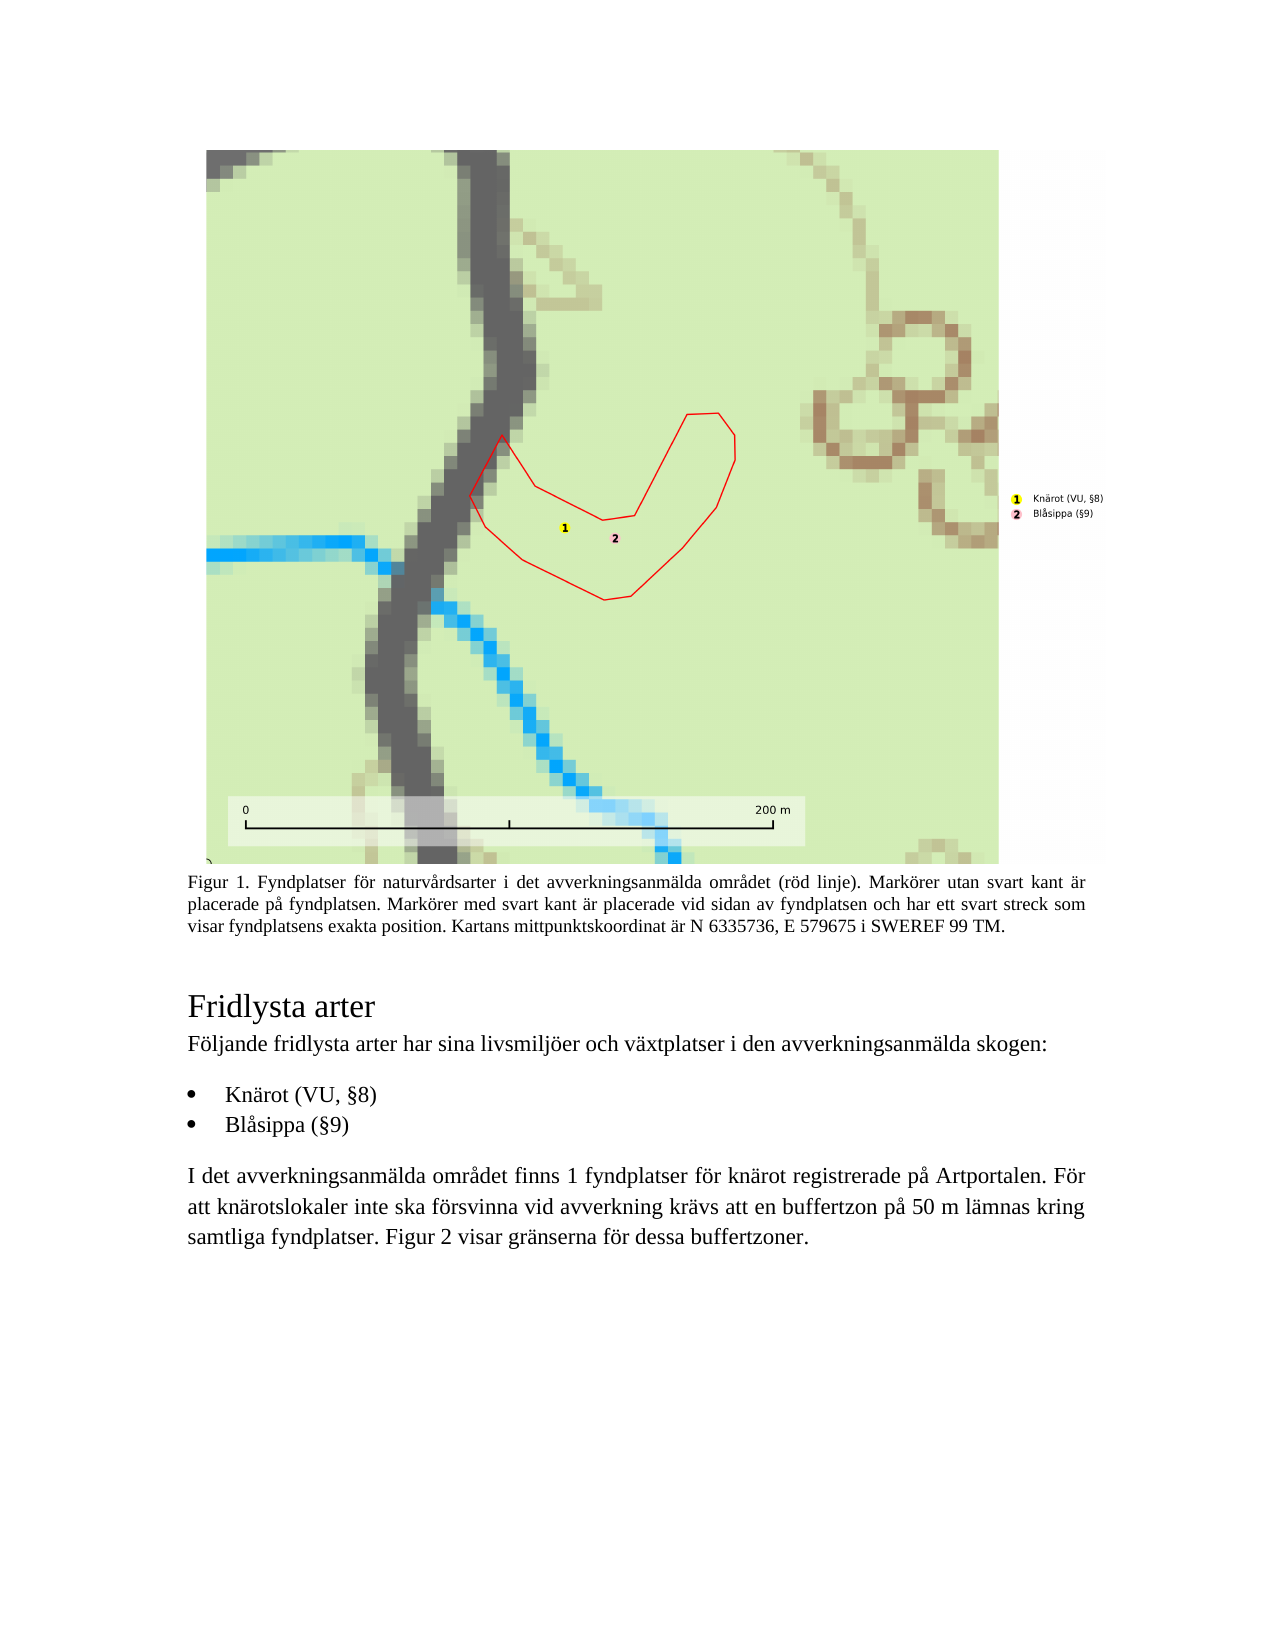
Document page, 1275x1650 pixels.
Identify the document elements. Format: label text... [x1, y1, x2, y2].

text I det avverkningsanmälda området finns 1 fyndplatser för knärot registrerade på Artportalen. För att knärotslokaler inte ska försvinna vid avverkning krävs att en buffertzon på 50 m lämnas kring samtliga fyndplatser. Figur 2 visar gränserna för dessa buffertzoner. [187, 1162, 1087, 1249]
list Blåsippa (§9) [187, 1111, 1087, 1138]
subtitle Fridlysta arter [187, 986, 1087, 1024]
picture [206, 150, 1107, 864]
list Knärot (VU, §8) [187, 1081, 1087, 1108]
text Figur 1. Fyndplatser för naturvårdsarter i det avverkningsanmälda området (röd linje). Markörer utan svart kant är placerade på fyndplatsen. Markörer med svart kant är placerade vid sidan av fyndplatsen och har ett svart streck som visar fyndplatsens exakta position. Kartans mittpunktskoordinat är N 6335736, E 579675 i SWEREF 99 TM. [187, 871, 1087, 936]
text Följande fridlysta arter har sina livsmiljöer och växtplatser i den avverkningsanmälda skogen: [187, 1030, 1087, 1057]
